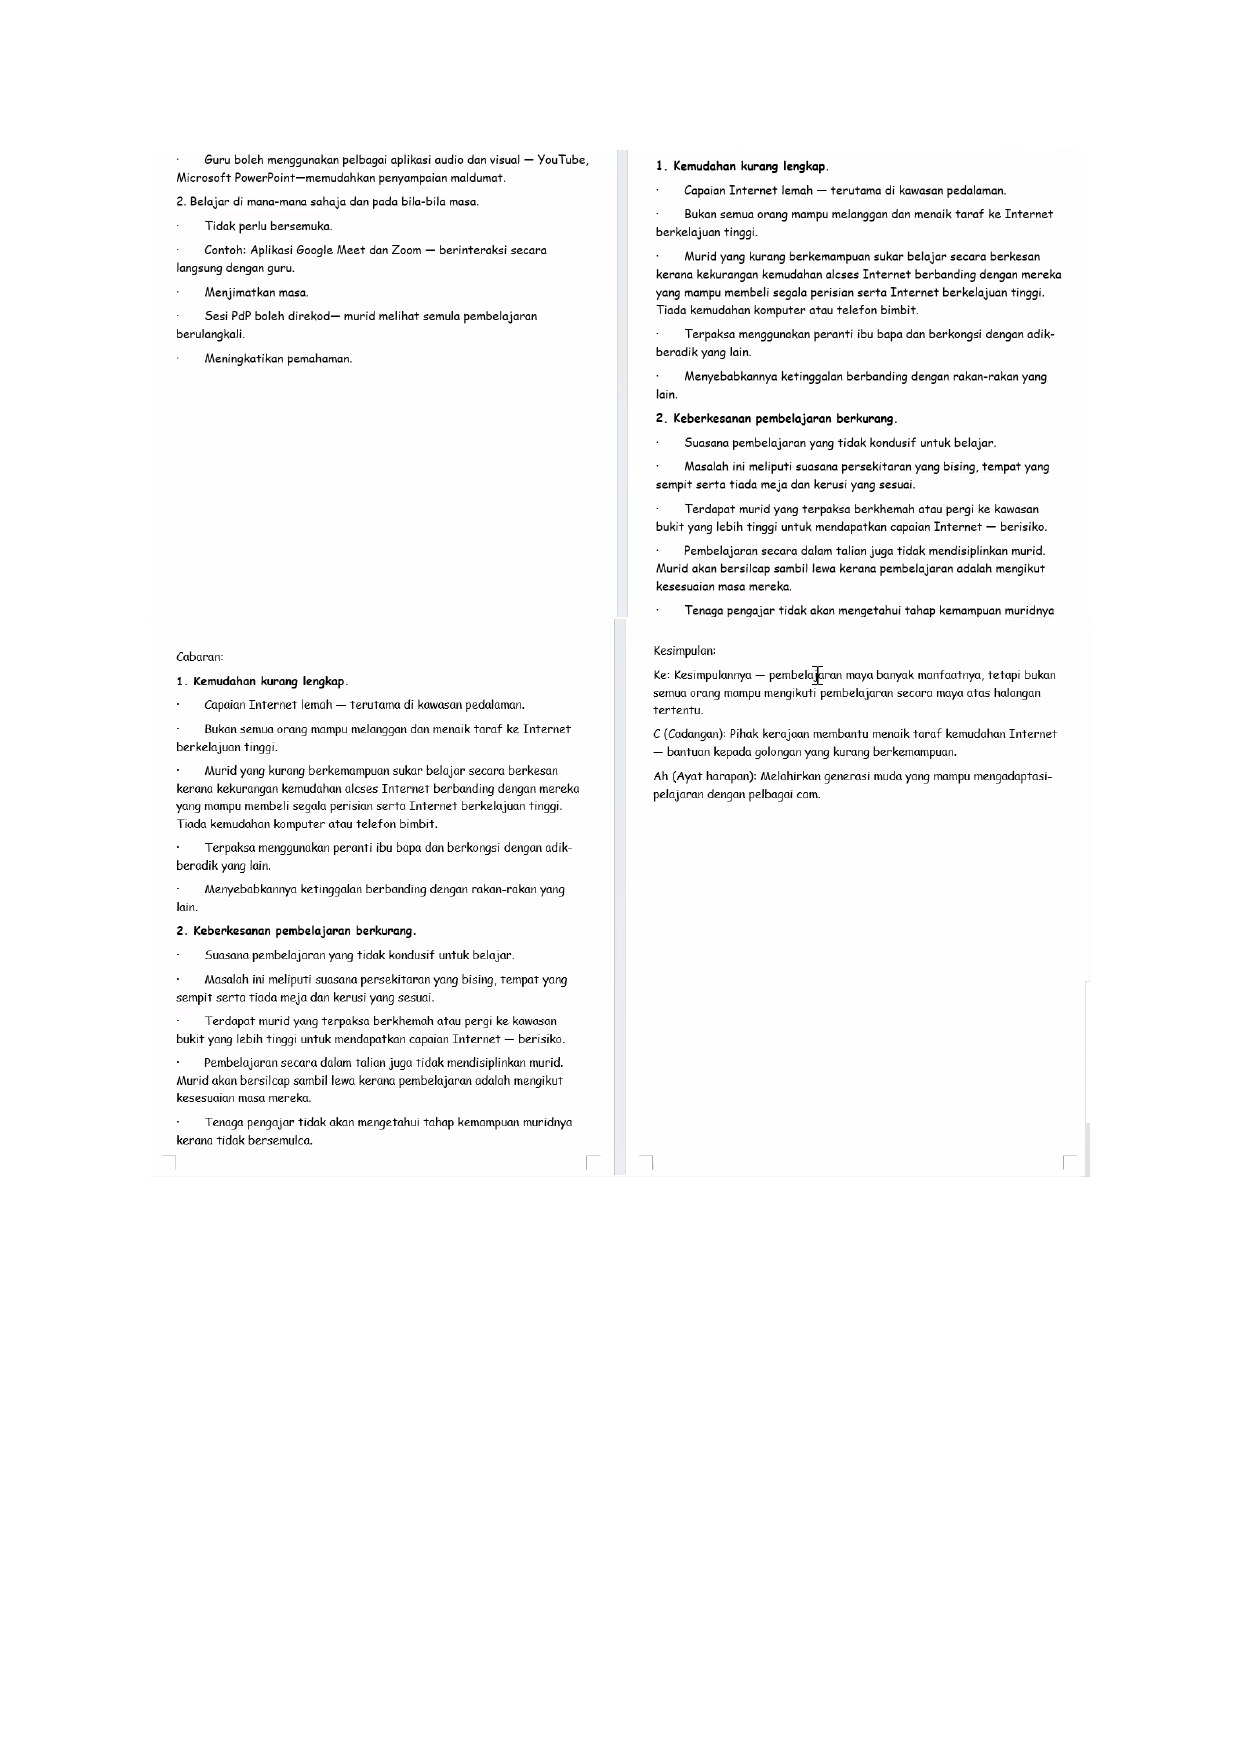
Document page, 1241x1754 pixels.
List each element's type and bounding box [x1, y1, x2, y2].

picture [150, 150, 1091, 618]
picture [150, 619, 1091, 1177]
